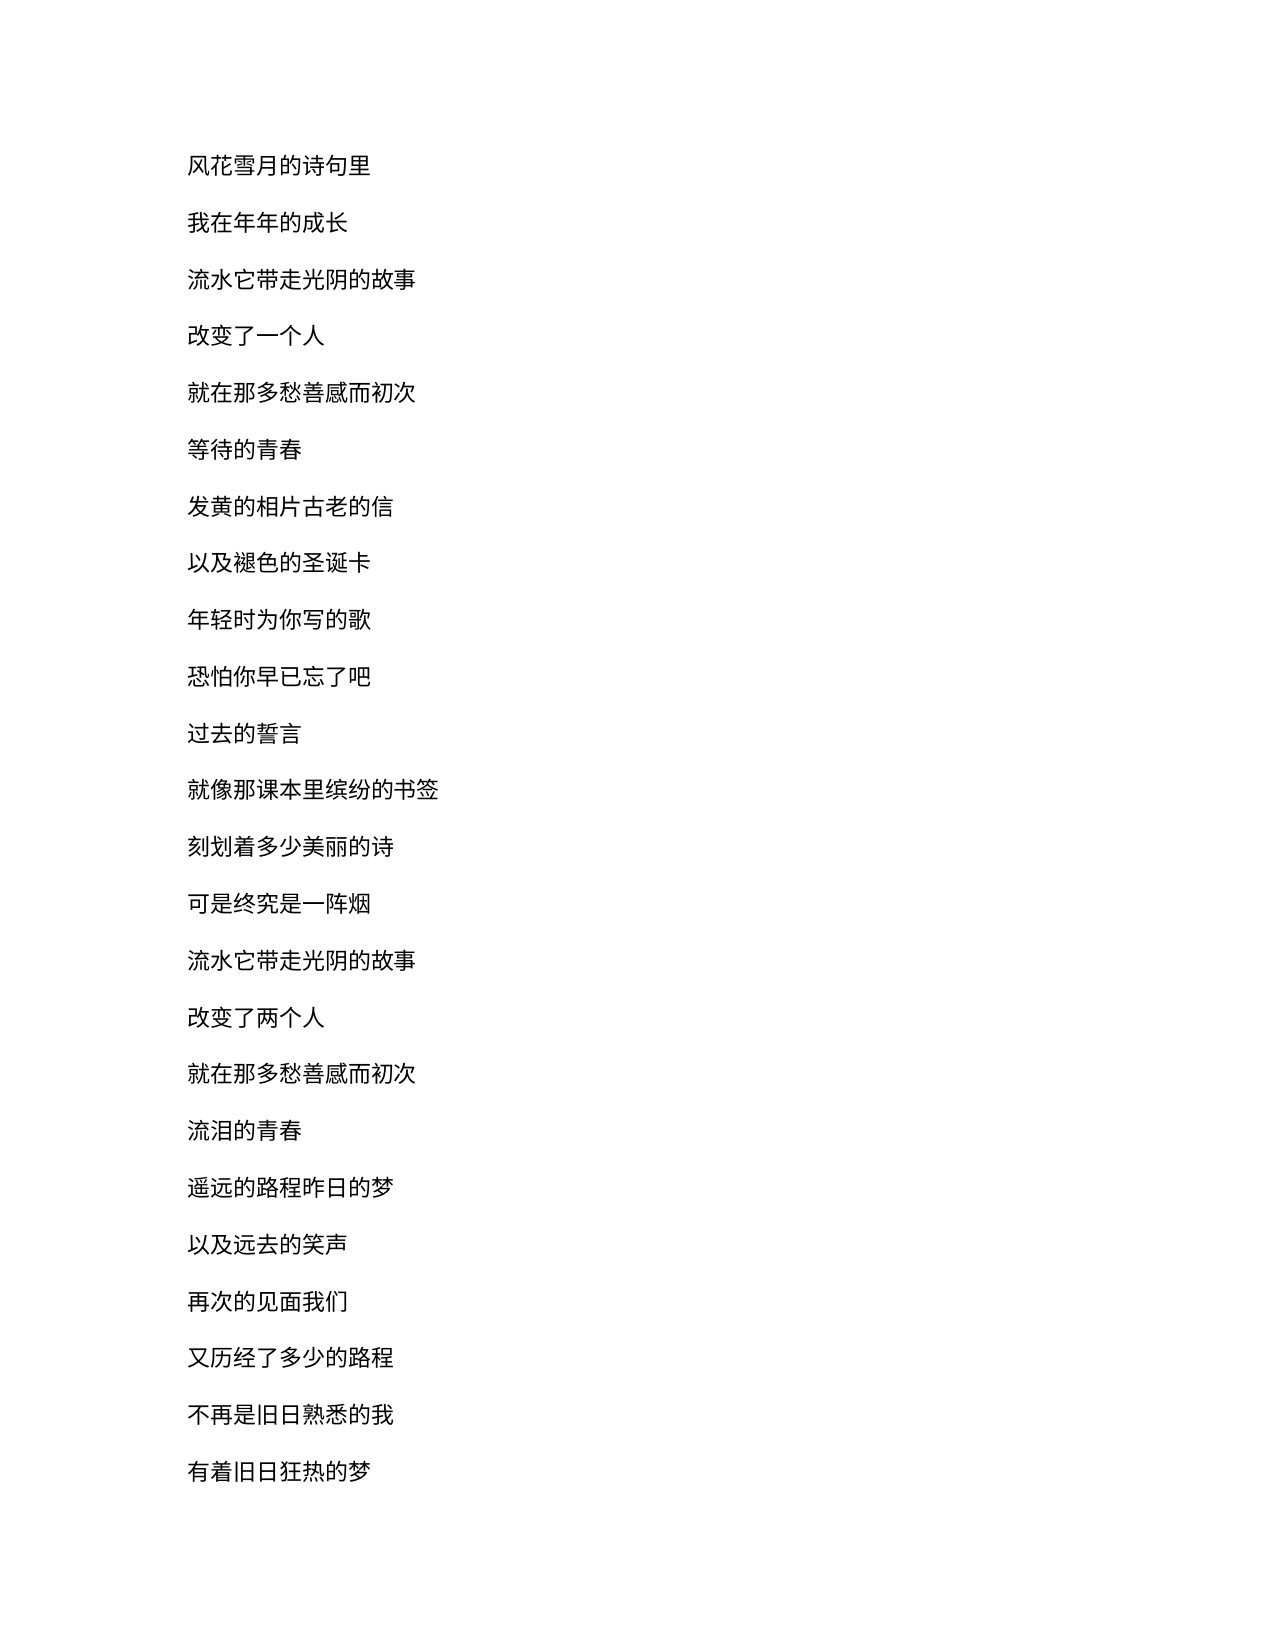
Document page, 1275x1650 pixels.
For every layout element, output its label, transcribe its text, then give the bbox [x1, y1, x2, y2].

text 流水它带走光阴的故事 [187, 263, 1087, 295]
text 改变了一个人 [187, 320, 1087, 352]
text 就像那课本里缤纷的书签 [187, 774, 1087, 806]
text 年轻时为你写的歌 [187, 604, 1087, 635]
text 就在那多愁善感而初次 [187, 377, 1087, 408]
text 以及褪色的圣诞卡 [187, 547, 1087, 579]
text 又历经了多少的路程 [187, 1342, 1087, 1373]
text 我在年年的成长 [187, 207, 1087, 238]
text 遥远的路程昨日的梦 [187, 1172, 1087, 1203]
text 过去的誓言 [187, 718, 1087, 749]
text 再次的见面我们 [187, 1285, 1087, 1317]
text 刻划着多少美丽的诗 [187, 831, 1087, 862]
text 以及远去的笑声 [187, 1229, 1087, 1260]
text 流水它带走光阴的故事 [187, 945, 1087, 976]
text 不再是旧日熟悉的我 [187, 1399, 1087, 1430]
text 可是终究是一阵烟 [187, 888, 1087, 919]
text 就在那多愁善感而初次 [187, 1058, 1087, 1089]
text 等待的青春 [187, 434, 1087, 465]
text 恐怕你早已忘了吧 [187, 661, 1087, 692]
text 改变了两个人 [187, 1002, 1087, 1033]
text 流泪的青春 [187, 1115, 1087, 1146]
text 有着旧日狂热的梦 [187, 1456, 1087, 1487]
text 风花雪月的诗句里 [187, 150, 1087, 181]
text 发黄的相片古老的信 [187, 491, 1087, 522]
